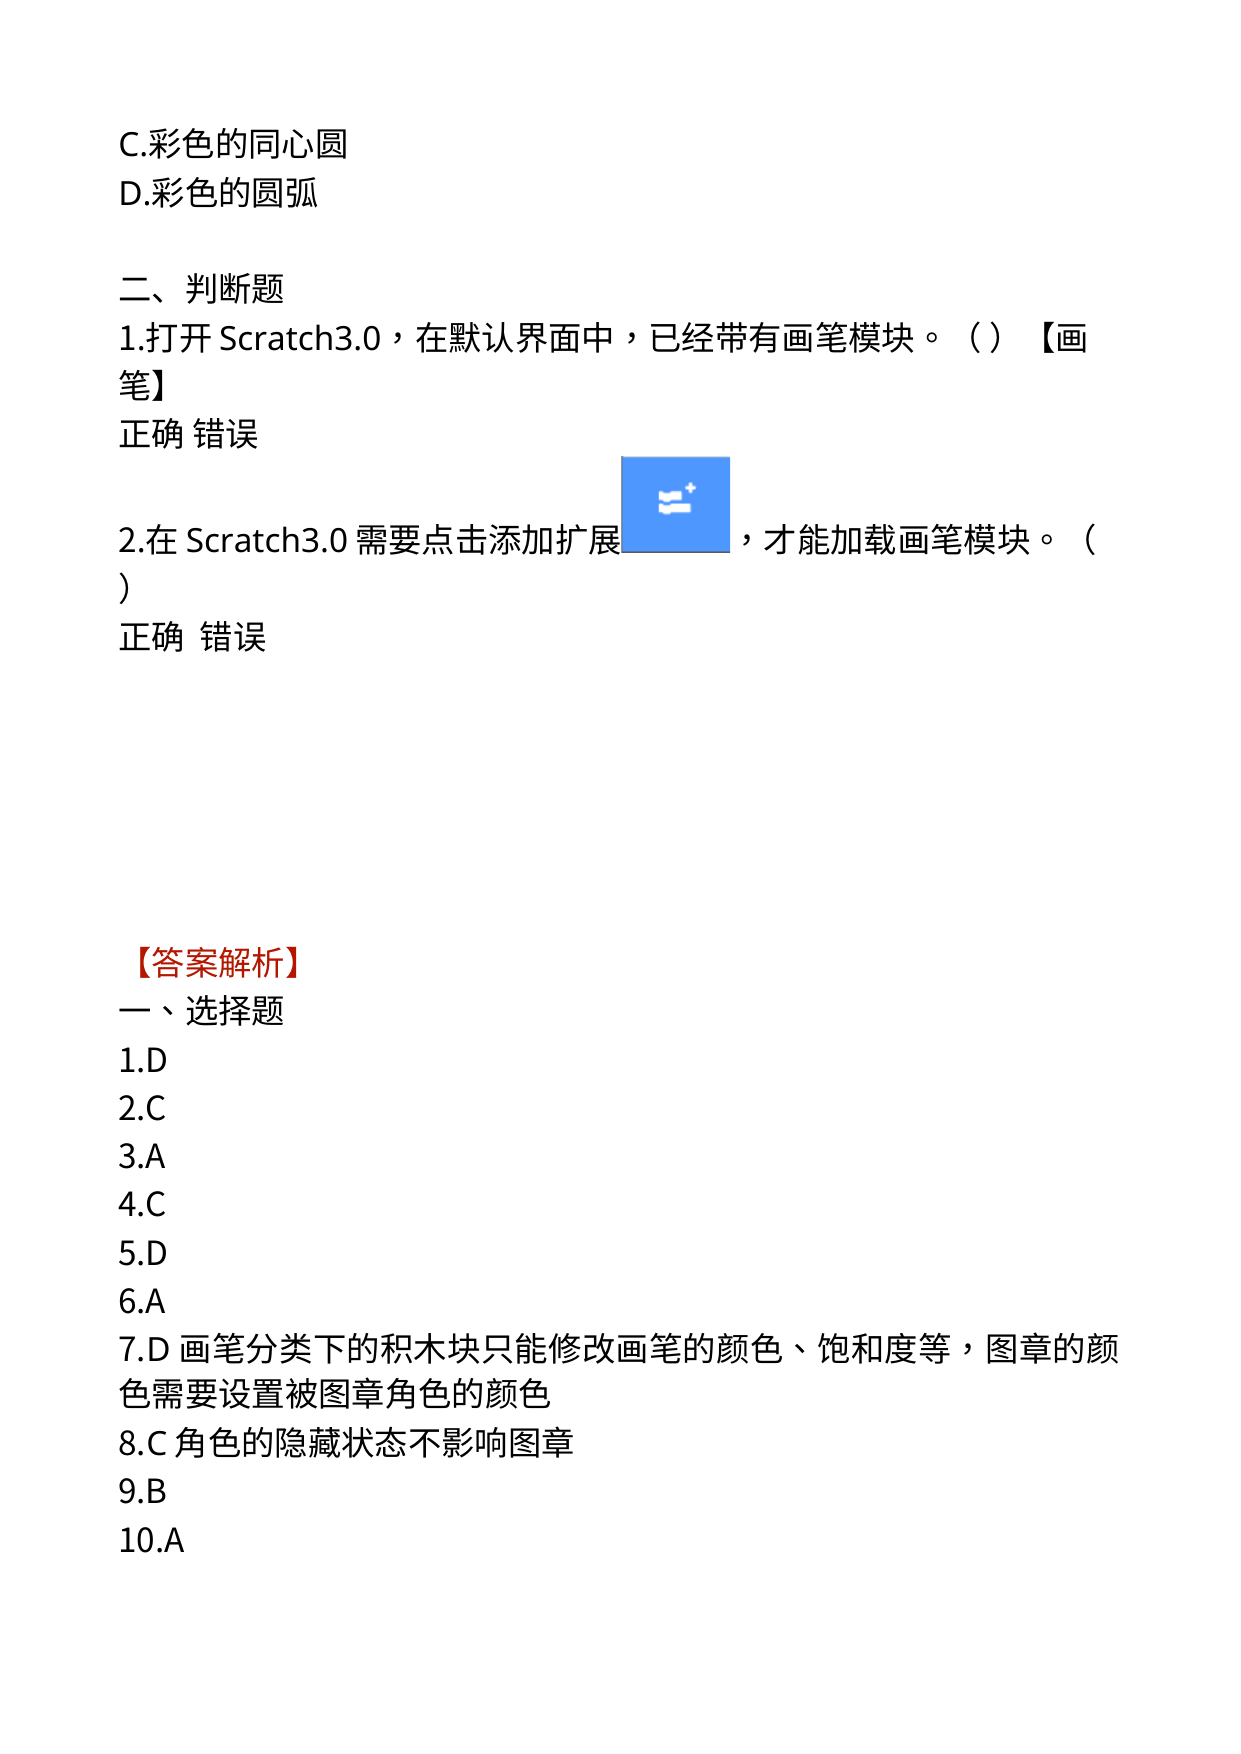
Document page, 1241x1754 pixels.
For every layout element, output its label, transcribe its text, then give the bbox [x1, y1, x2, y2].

picture [621, 456, 731, 553]
text 一、选择题 [118, 985, 1122, 1033]
text 正确 错误 [118, 408, 1122, 456]
text 7.D 画笔分类下的积木块只能修改画笔的颜色、饱和度等，图章的颜色需要设置被图章角色的颜色 [118, 1323, 1122, 1417]
text 1.打开Scratch3.0，在默认界面中，已经带有画笔模块。（ ）【画笔】 [118, 311, 1122, 408]
text D.彩色的圆弧 [118, 167, 1122, 215]
text 2.在Scratch3.0需要点击添加扩展，才能加载画笔模块。（ ） [118, 456, 1122, 611]
text 1.D [118, 1033, 1122, 1082]
text 9.B [118, 1465, 1122, 1513]
text 10.A [118, 1513, 1122, 1562]
text 2.C [118, 1082, 1122, 1130]
text 4.C [118, 1178, 1122, 1226]
text 3.A [118, 1130, 1122, 1178]
text 正确 错误 [118, 611, 1122, 659]
text 6.A [118, 1274, 1122, 1323]
text 二、判断题 [118, 263, 1122, 311]
text 8.C 角色的隐藏状态不影响图章 [118, 1417, 1122, 1465]
text 5.D [118, 1226, 1122, 1274]
text C.彩色的同心圆 [118, 118, 1122, 167]
text 【答案解析】 [118, 937, 1122, 985]
